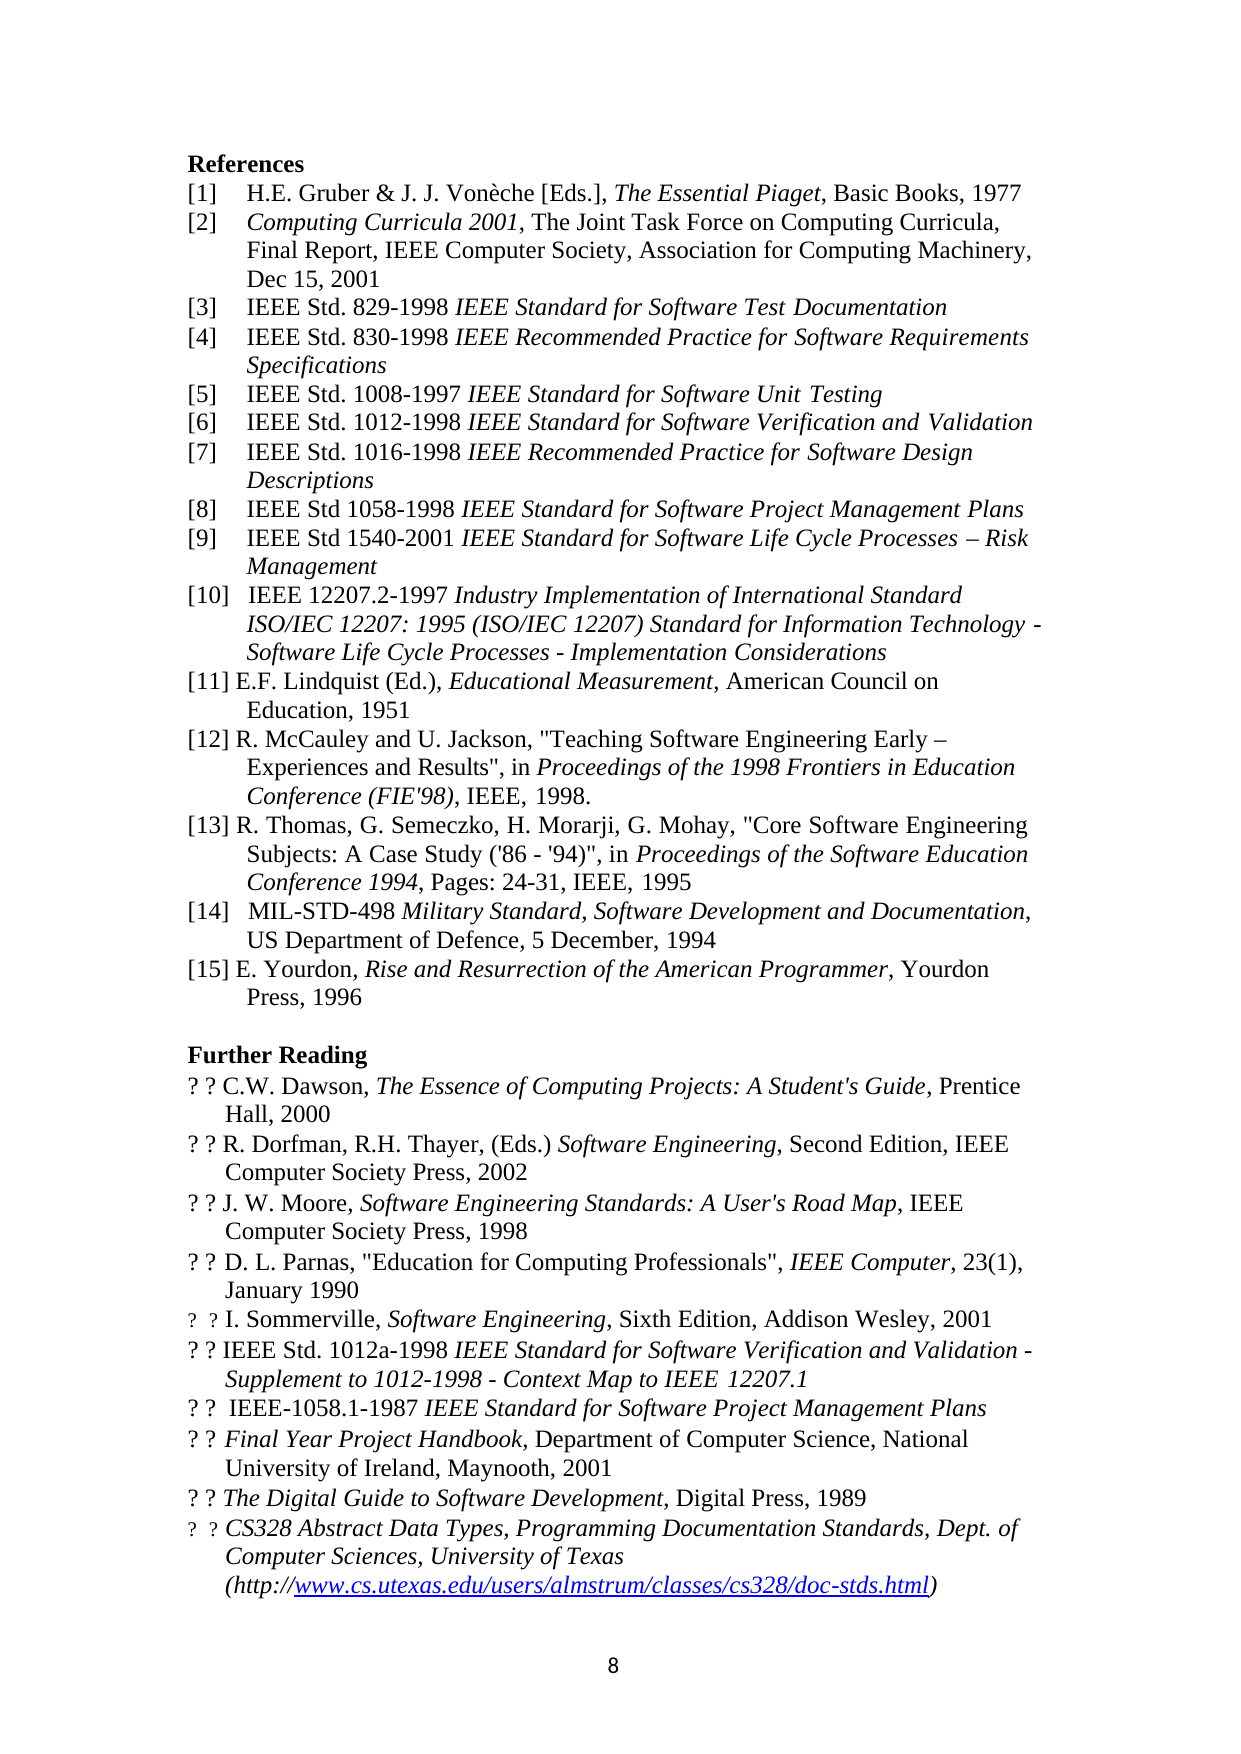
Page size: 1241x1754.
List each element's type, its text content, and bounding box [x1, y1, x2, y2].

text US Department of Defence, 5 December, 1994 [246, 925, 1047, 954]
text [12] R. McCauley and U. Jackson, "Teaching Software Engineering Early – Experiences and Results", in Proceedings of the 1998 Frontiers in Education Conference (FIE'98), IEEE, 1998. [187, 724, 1018, 810]
text Dec 15, 2001 [246, 264, 1047, 293]
text   CS328 Abstract Data Types, Programming Documentation Standards, Dept. of Computer Sciences, University of Texas (http://www.cs.utexas.edu/users/almstrum/classes/cs328/doc-stds.html) [187, 1513, 1019, 1599]
text   IEEE Std. 1012a-1998 IEEE Standard for Software Verification and Validation - Supplement to 1012-1998 - Context Map to IEEE 12207.1 [187, 1336, 1047, 1393]
text [8] IEEE Std 1058-1998 IEEE Standard for Software Project Management Plans [187, 494, 1047, 523]
text [14] MIL-STD-498 Military Standard, Software Development and Documentation, [187, 896, 1047, 925]
text [9] IEEE Std 1540-2001 IEEE Standard for Software Life Cycle Processes – Risk Management [187, 523, 1031, 580]
text   R. Dorfman, R.H. Thayer, (Eds.) Software Engineering, Second Edition, IEEE Computer Society Press, 2002 [187, 1129, 1047, 1186]
subtitle References [187, 150, 1047, 178]
text   IEEE-1058.1-1987 IEEE Standard for Software Project Management Plans [187, 1393, 1047, 1423]
text [15] E. Yourdon, Rise and Resurrection of the American Programmer, Yourdon Press, 1996 [187, 954, 1047, 1012]
text [6] IEEE Std. 1012-1998 IEEE Standard for Software Verification and Validation [187, 408, 1047, 436]
text [10] IEEE 12207.2-1997 Industry Implementation of International Standard ISO/IEC 12207: 1995 (ISO/IEC 12207) Standard for Information Technology - [187, 580, 1047, 638]
subtitle Further Reading [187, 1041, 1047, 1069]
text   Final Year Project Handbook, Department of Computer Science, National University of Ireland, Maynooth, 2001 [187, 1425, 1047, 1482]
text Software Life Cycle Processes - Implementation Considerations [246, 638, 1047, 666]
text [13] R. Thomas, G. Semeczko, H. Morarji, G. Mohay, "Core Software Engineering Subjects: A Case Study ('86 - '94)", in Proceedings of the Software Education Conference 1994, Pages: 24-31, IEEE, 1995 [187, 810, 1029, 896]
text [1] H.E. Gruber & J. J. Vonèche [Eds.], The Essential Piaget, Basic Books, 1977 [2] Computing Curricula 2001, The Joint Task Force on Computing Curricula, [187, 178, 1024, 236]
text   I. Sommerville, Software Engineering, Sixth Edition, Addison Wesley, 2001 [187, 1305, 1047, 1333]
text   J. W. Moore, Software Engineering Standards: A User's Road Map, IEEE Computer Society Press, 1998 [187, 1188, 1047, 1245]
text [7] IEEE Std. 1016-1998 IEEE Recommended Practice for Software Design Descriptions [187, 437, 976, 494]
text [5] IEEE Std. 1008-1997 IEEE Standard for Software Unit Testing [187, 379, 1047, 408]
text [4] IEEE Std. 830-1998 IEEE Recommended Practice for Software Requirements Specifications [187, 322, 1032, 379]
text [3] IEEE Std. 829-1998 IEEE Standard for Software Test Documentation [187, 293, 1047, 321]
text   The Digital Guide to Software Development, Digital Press, 1989 [187, 1482, 1047, 1513]
text Final Report, IEEE Computer Society, Association for Computing Machinery, [246, 236, 1047, 264]
text   D. L. Parnas, "Education for Computing Professionals", IEEE Computer, 23(1), January 1990 [187, 1248, 1047, 1305]
text [11] E.F. Lindquist (Ed.), Educational Measurement, American Council on Education, 1951 [187, 667, 976, 724]
text   C.W. Dawson, The Essence of Computing Projects: A Student's Guide, Prentice Hall, 2000 [187, 1072, 1047, 1129]
